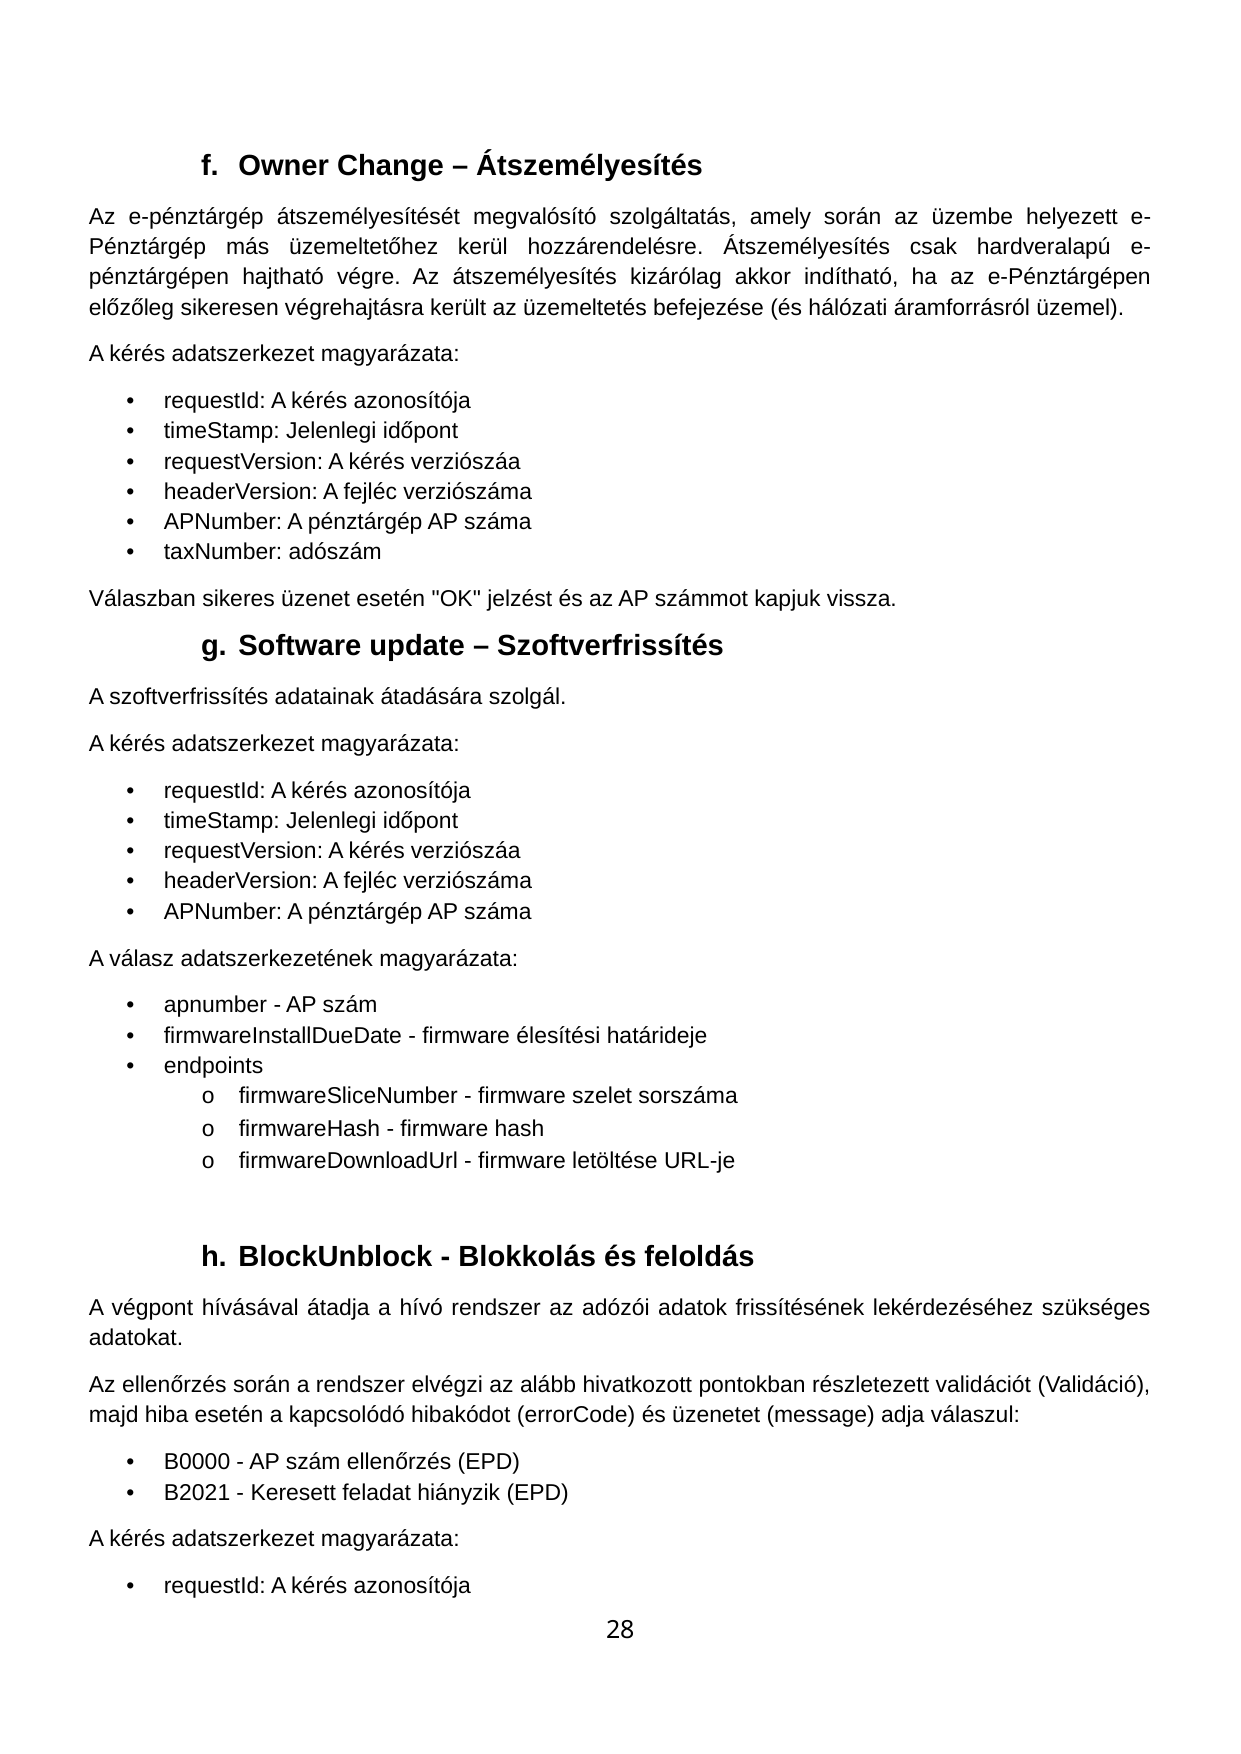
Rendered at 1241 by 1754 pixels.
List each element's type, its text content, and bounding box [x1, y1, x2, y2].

text A kérés adatszerkezet magyarázata: [89, 1525, 1152, 1552]
list headerVersion: A fejléc verziószáma [126, 867, 1152, 894]
list requestVersion: A kérés verziószáa [126, 837, 1152, 864]
list firmwareInstallDueDate - firmware élesítési határideje [126, 1022, 1152, 1048]
text Az e-pénztárgép átszemélyesítését megvalósító szolgáltatás, amely során az üzembe helyezett e-Pénztárgép más üzemeltetőhez kerül hozzárendelésre. Átszemélyesítés csak hardveralapú e-pénztárgépen hajtható végre. Az átszemélyesítés kizárólag akkor indítható, ha az e-Pénztárgépen előzőleg sikeresen végrehajtásra került az üzemeltetés befejezése (és hálózati áramforrásról üzemel). [89, 203, 1152, 320]
list BlockUnblock - Blokkolás és feloldás [201, 1239, 1152, 1272]
list APNumber: A pénztárgép AP száma [126, 508, 1152, 534]
list requestId: A kérés azonosítója [126, 387, 1152, 414]
list requestVersion: A kérés verziószáa [126, 448, 1152, 474]
text A szoftverfrissítés adatainak átadására szolgál. [89, 683, 1152, 709]
list B0000 - AP szám ellenőrzés (EPD) [126, 1448, 1152, 1475]
text Válaszban sikeres üzenet esetén "OK" jelzést és az AP számmot kapjuk vissza. [89, 585, 1152, 612]
list requestId: A kérés azonosítója [126, 1572, 1152, 1599]
list headerVersion: A fejléc verziószáma [126, 478, 1152, 504]
list Software update – Szoftverfrissítés [201, 628, 1152, 661]
text A kérés adatszerkezet magyarázata: [89, 730, 1152, 756]
list APNumber: A pénztárgép AP száma [126, 898, 1152, 924]
text A végpont hívásával átadja a hívó rendszer az adózói adatok frissítésének lekérdezéséhez szükséges adatokat. [89, 1294, 1152, 1351]
list firmwareDownloadUrl - firmware letöltése URL-je [201, 1147, 1152, 1175]
list firmwareHash - firmware hash [201, 1114, 1152, 1143]
text A válasz adatszerkezetének magyarázata: [89, 944, 1152, 971]
text A kérés adatszerkezet magyarázata: [89, 340, 1152, 367]
list endpoints [126, 1052, 1152, 1078]
list timeStamp: Jelenlegi időpont [126, 417, 1152, 444]
list apnumber - AP szám [126, 991, 1152, 1018]
list timeStamp: Jelenlegi időpont [126, 807, 1152, 833]
list taxNumber: adószám [126, 538, 1152, 565]
list B2021 - Keresett feladat hiányzik (EPD) [126, 1478, 1152, 1505]
text Az ellenőrzés során a rendszer elvégzi az alább hivatkozott pontokban részletezett validációt (Validáció), majd hiba esetén a kapcsolódó hibakódot (errorCode) és üzenetet (message) adja válaszul: [89, 1371, 1152, 1428]
list Owner Change – Átszemélyesítés [201, 148, 1152, 181]
list firmwareSliceNumber - firmware szelet sorszáma [201, 1082, 1152, 1110]
list requestId: A kérés azonosítója [126, 777, 1152, 803]
